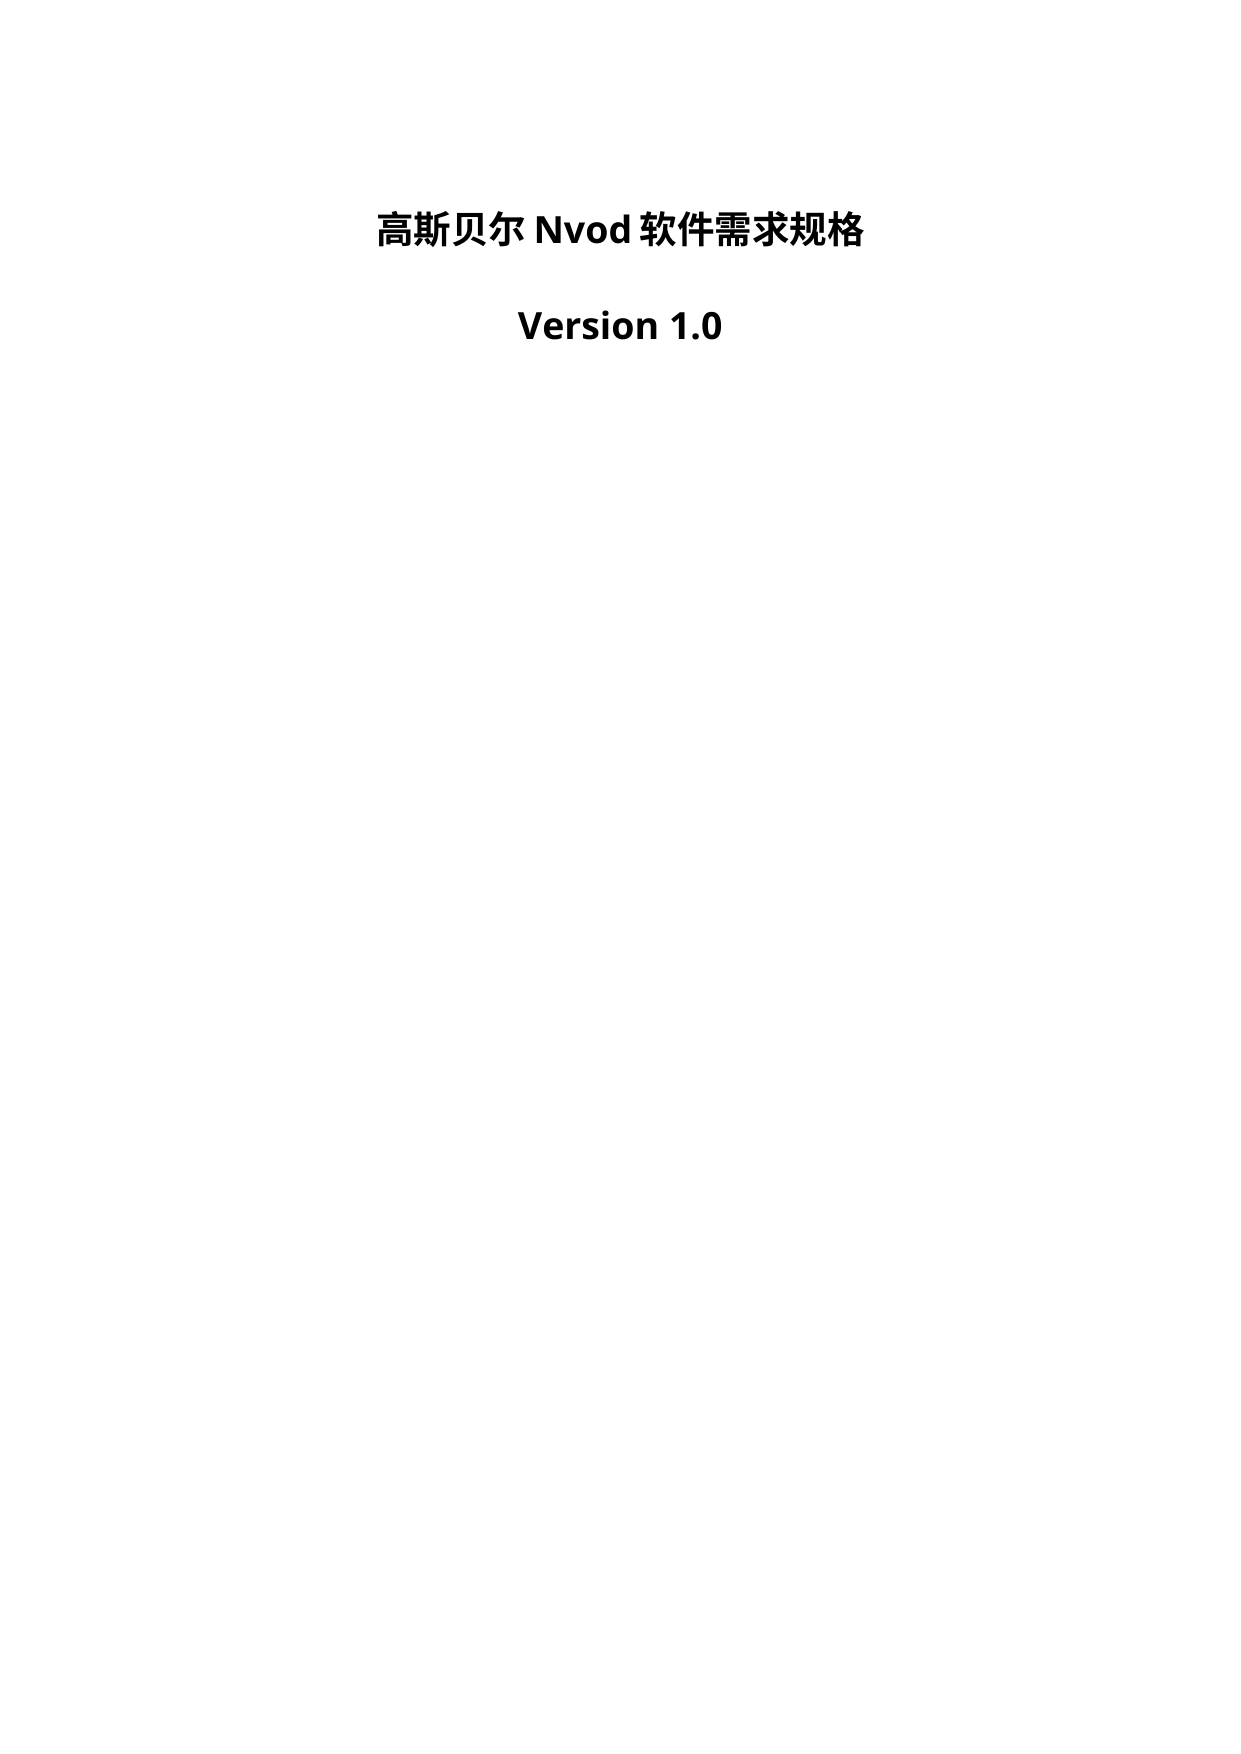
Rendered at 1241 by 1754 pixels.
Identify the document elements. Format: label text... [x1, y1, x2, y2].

title Version 1.0 [187, 292, 1053, 357]
title 高斯贝尔Nvod软件需求规格 [187, 194, 1053, 259]
